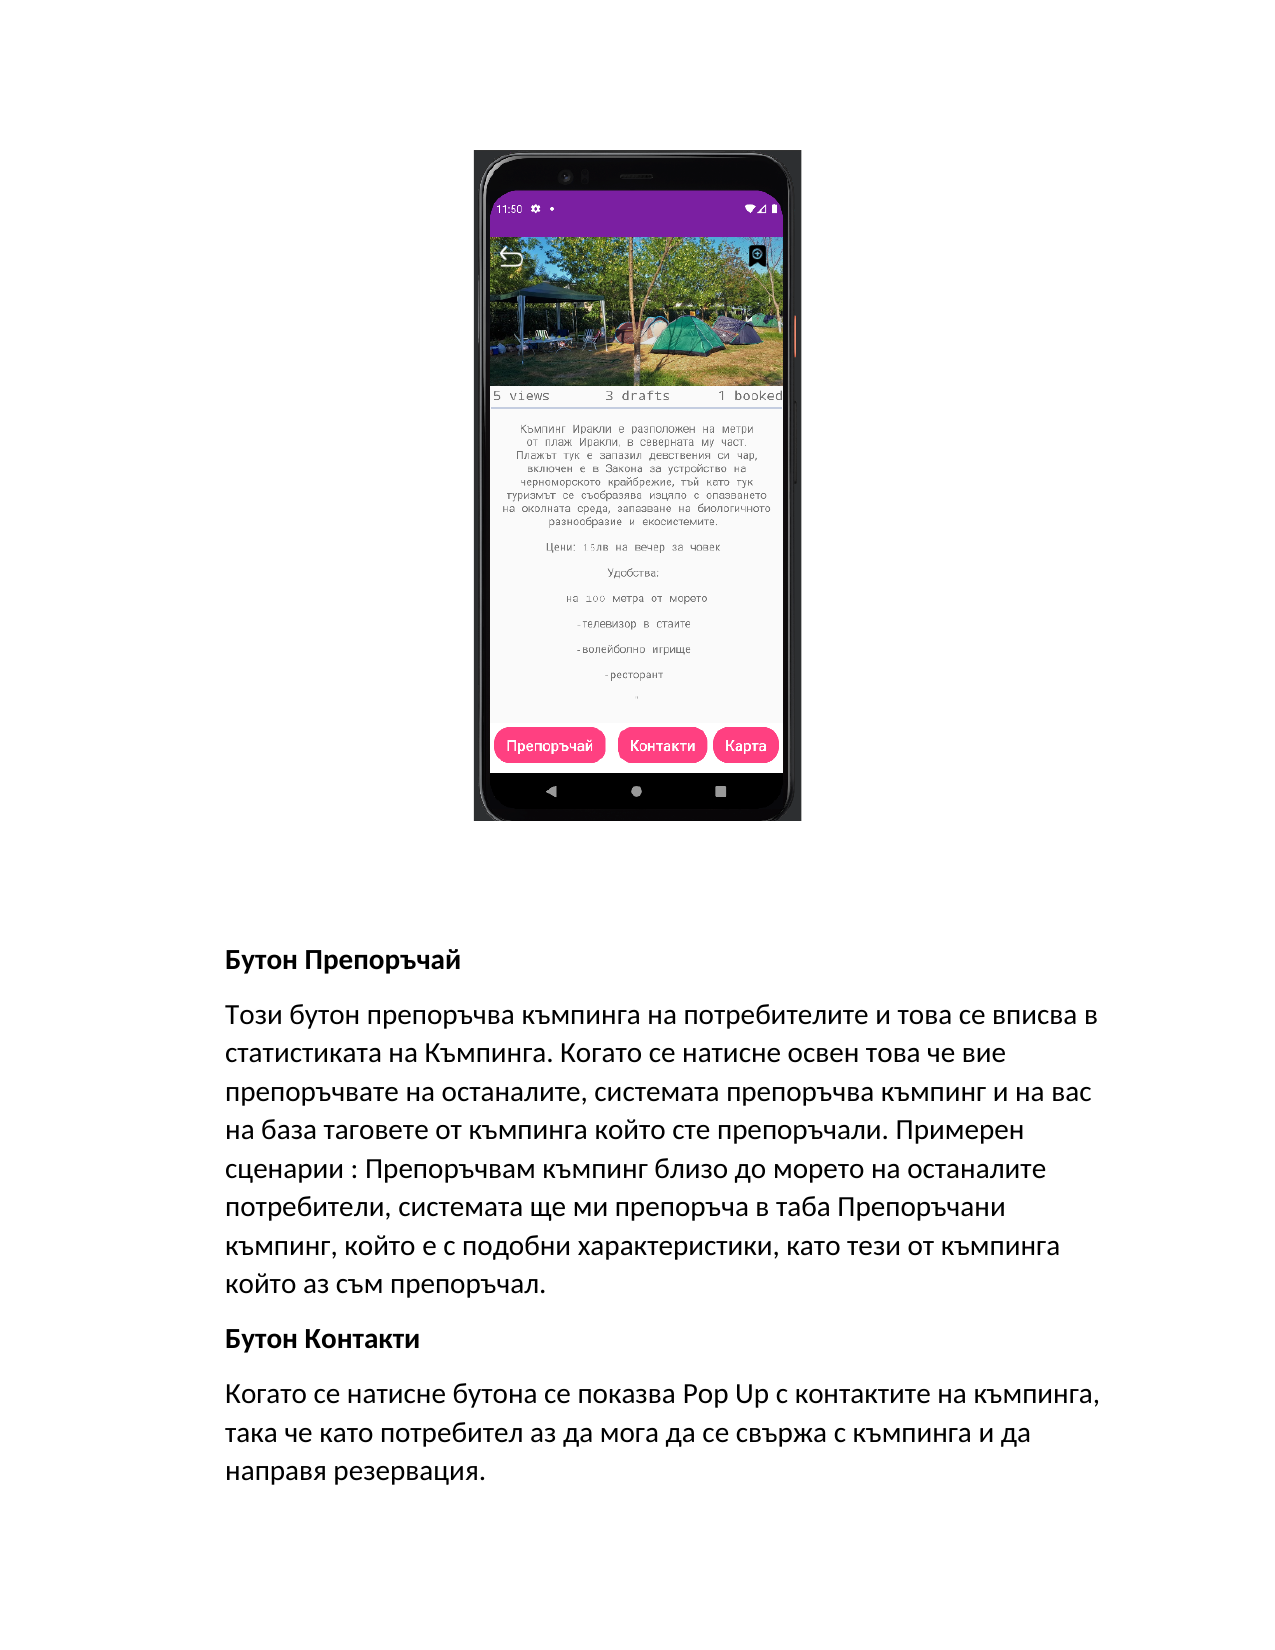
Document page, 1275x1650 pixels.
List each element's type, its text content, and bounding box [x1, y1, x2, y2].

text Когато се натисне бутона се показва Pop Up с контактите на къмпинга, така че като потребител аз да мога да се свържа с къмпинга и да направя резервация. [225, 1375, 1125, 1488]
text Този бутон препоръчва къмпинга на потребителите и това се вписва в статистиката на Къмпинга. Когато се натисне освен това че вие препоръчвате на останалите, системата препоръчва къмпинг и на вас на база таговете от къмпинга който сте препоръчали. Примерен сценарии : Препоръчвам къмпинг близо до морето на останалите потребители, системата ще ми препоръча в таба Препоръчани къмпинг, който е с подобни характеристики, като тези от къмпинга който аз съм препоръчал. [225, 996, 1125, 1301]
picture [473, 150, 802, 821]
text Бутон Препоръчай [225, 941, 1125, 977]
text Бутон Контакти [225, 1320, 1125, 1356]
